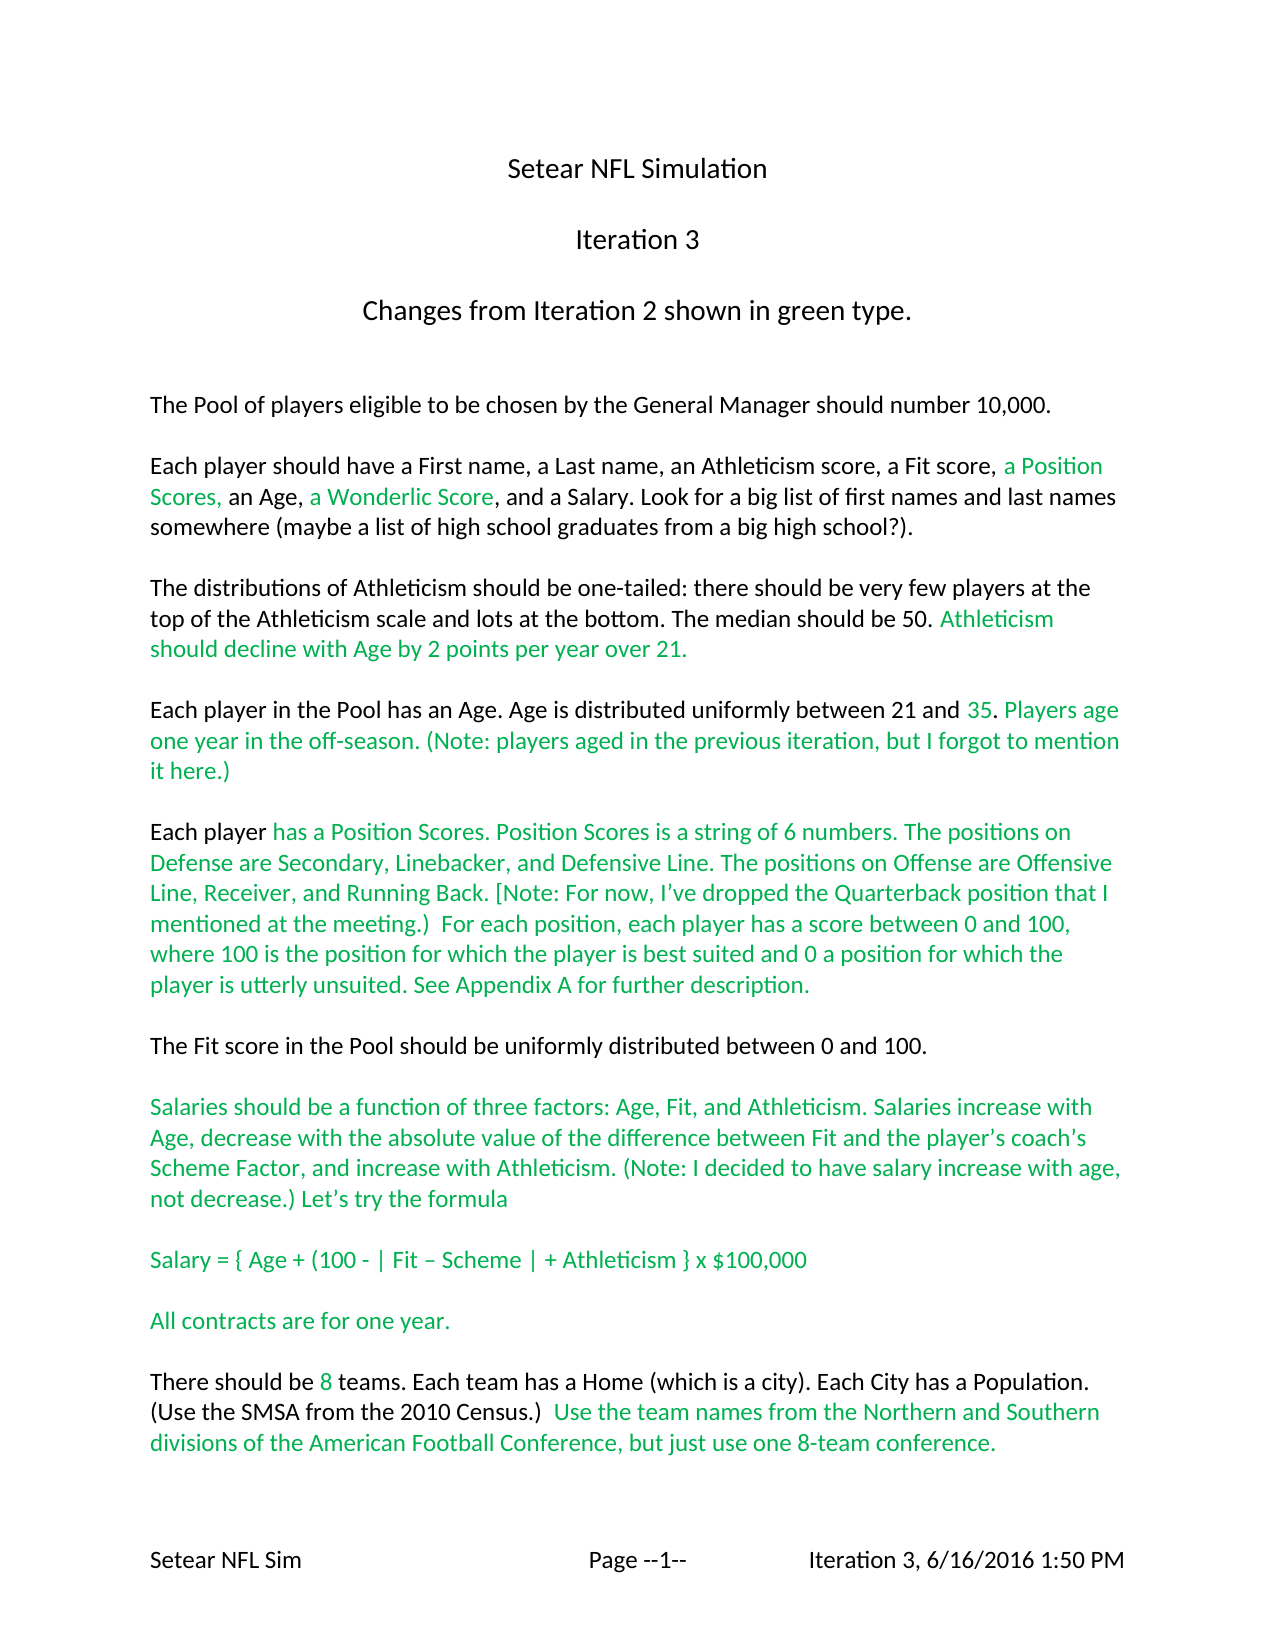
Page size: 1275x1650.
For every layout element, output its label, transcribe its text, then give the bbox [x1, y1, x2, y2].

text The distributions of Athleticism should be one-tailed: there should be very few players at the top of the Athleticism scale and lots at the bottom. The median should be 50. Athleticism should decline with Age by 2 points per year over 21. [150, 572, 1125, 664]
text Changes from Iteration 2 shown in green type. [150, 292, 1125, 328]
text Iteration 3 [150, 221, 1125, 257]
text All contracts are for one year. [150, 1305, 1125, 1335]
text Each player in the Pool has an Age. Age is distributed uniformly between 21 and 35. Players age one year in the off-season. (Note: players aged in the previous iteration, but I forgot to mention it here.) [150, 694, 1125, 786]
text Each player should have a First name, a Last name, an Athleticism score, a Fit score, a Position Scores, an Age, a Wonderlic Score, and a Salary. Look for a big list of first names and last names somewhere (maybe a list of high school graduates from a big high school?). [150, 450, 1125, 542]
text Each player has a Position Scores. Position Scores is a string of 6 numbers. The positions on Defense are Secondary, Linebacker, and Defensive Line. The positions on Offense are Offensive Line, Receiver, and Running Back. [Note: For now, I’ve dropped the Quarterback position that I mentioned at the meeting.) For each position, each player has a score between 0 and 100, where 100 is the position for which the player is best suited and 0 a position for which the player is utterly unsuited. See Appendix A for further description. [150, 816, 1125, 999]
text The Pool of players eligible to be chosen by the General Manager should number 10,000. [150, 389, 1125, 420]
text Salaries should be a function of three factors: Age, Fit, and Athleticism. Salaries increase with Age, decrease with the absolute value of the difference between Fit and the player’s coach’s Scheme Factor, and increase with Athleticism. (Note: I decided to have salary increase with age, not decrease.) Let’s try the formula [150, 1091, 1125, 1213]
text Setear NFL Simulation [150, 150, 1125, 186]
text There should be 8 teams. Each team has a Home (which is a city). Each City has a Population. (Use the SMSA from the 2010 Census.) Use the team names from the Northern and Southern divisions of the American Football Conference, but just use one 8-team conference. [150, 1366, 1125, 1457]
text Salary = { Age + (100 - | Fit – Scheme | + Athleticism } x $100,000 [150, 1244, 1125, 1274]
text The Fit score in the Pool should be uniformly distributed between 0 and 100. [150, 1030, 1125, 1061]
